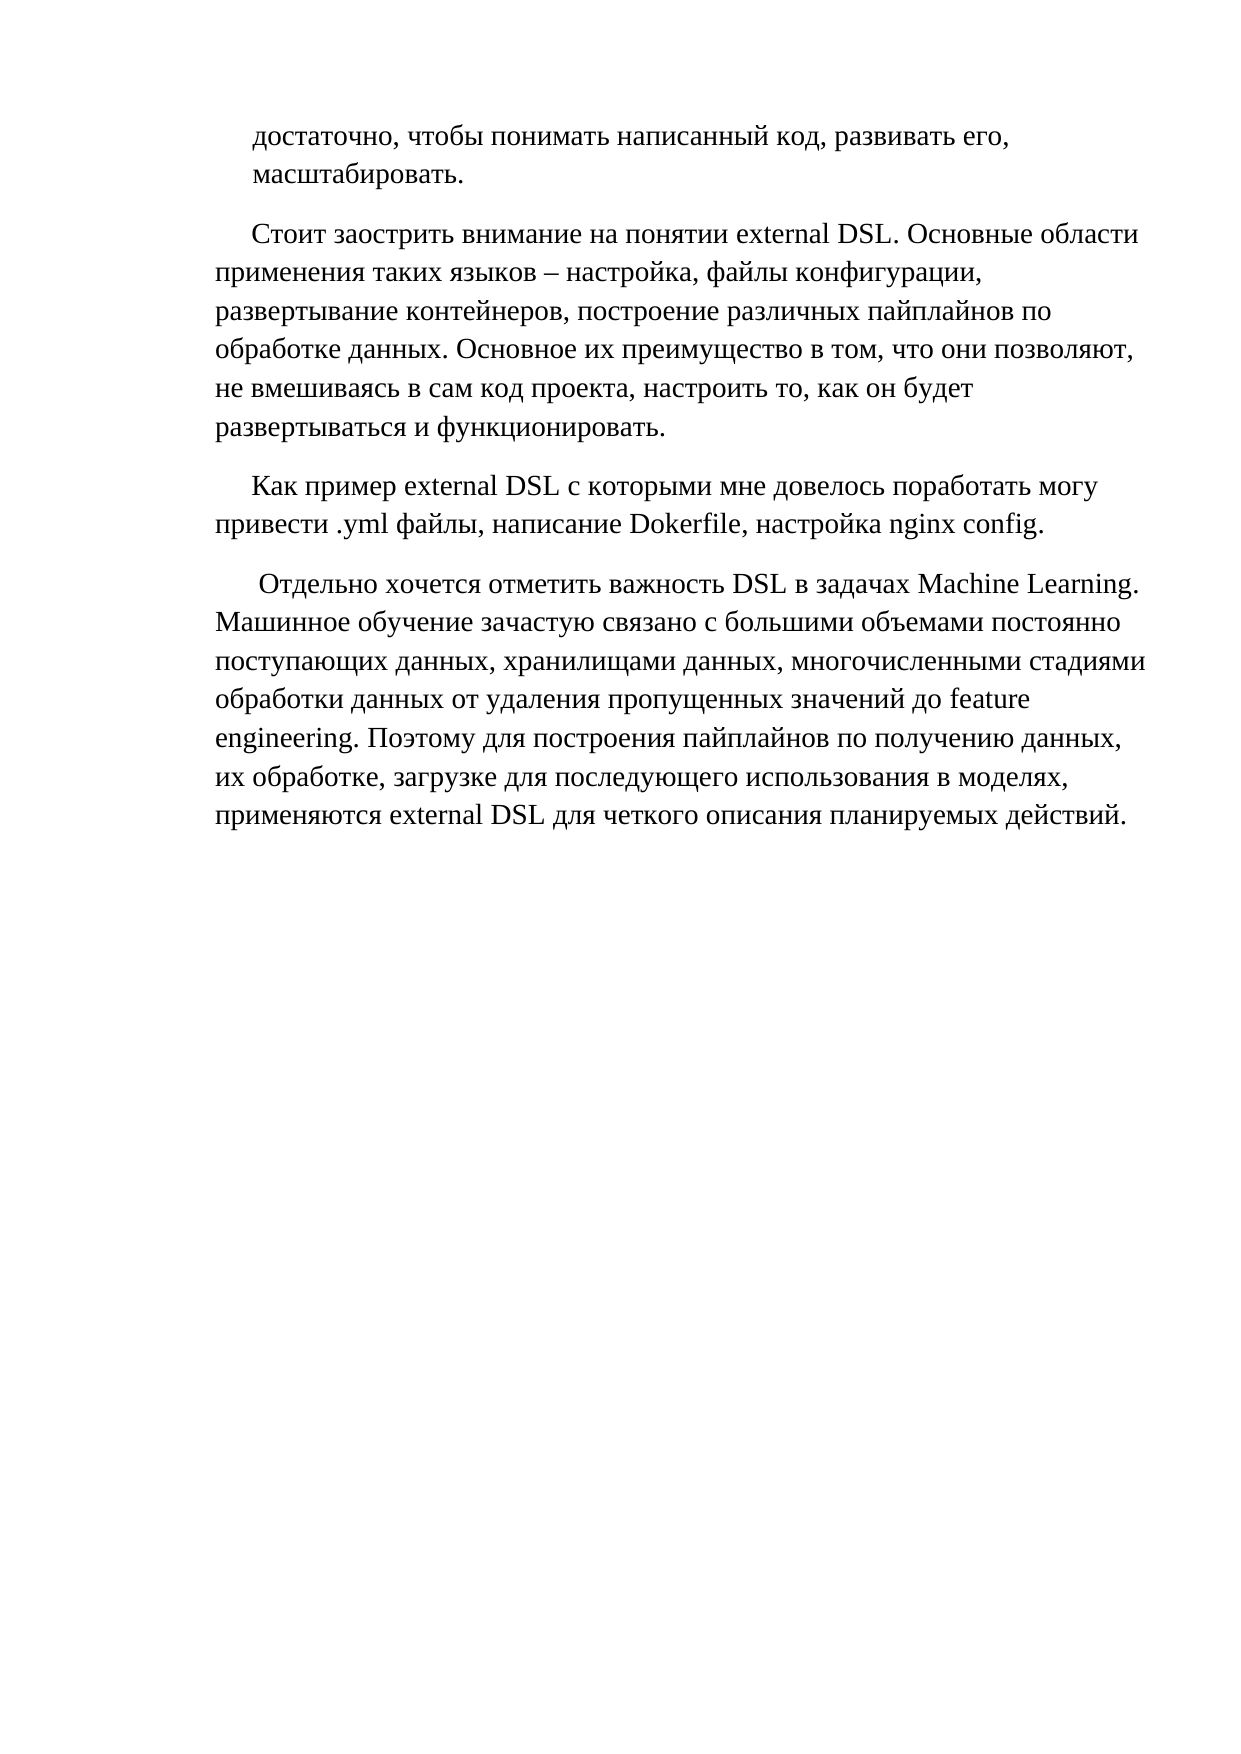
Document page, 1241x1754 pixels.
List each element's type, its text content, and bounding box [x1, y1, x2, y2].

text Стоит заострить внимание на понятии external DSL. Основные области применения таких языков – настройка, файлы конфигурации, развертывание контейнеров, построение различных пайплайнов по обработке данных. Основное их преимущество в том, что они позволяют, не вмешиваясь в сам код проекта, настроить то, как он будет развертываться и функционировать. [215, 216, 1152, 442]
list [215, 118, 1152, 190]
text Отдельно хочется отметить важность DSL в задачах Machine Learning. Машинное обучение зачастую связано с большими объемами постоянно поступающих данных, хранилищами данных, многочисленными стадиями обработки данных от удаления пропущенных значений до feature engineering. Поэтому для построения пайплайнов по получению данных, их обработке, загрузке для последующего использования в моделях, применяются external DSL для четкого описания планируемых действий. [215, 566, 1152, 831]
text Как пример external DSL с которыми мне довелось поработать могу привести .yml файлы, написание Dokerfile, настройка nginx config. [215, 468, 1152, 540]
